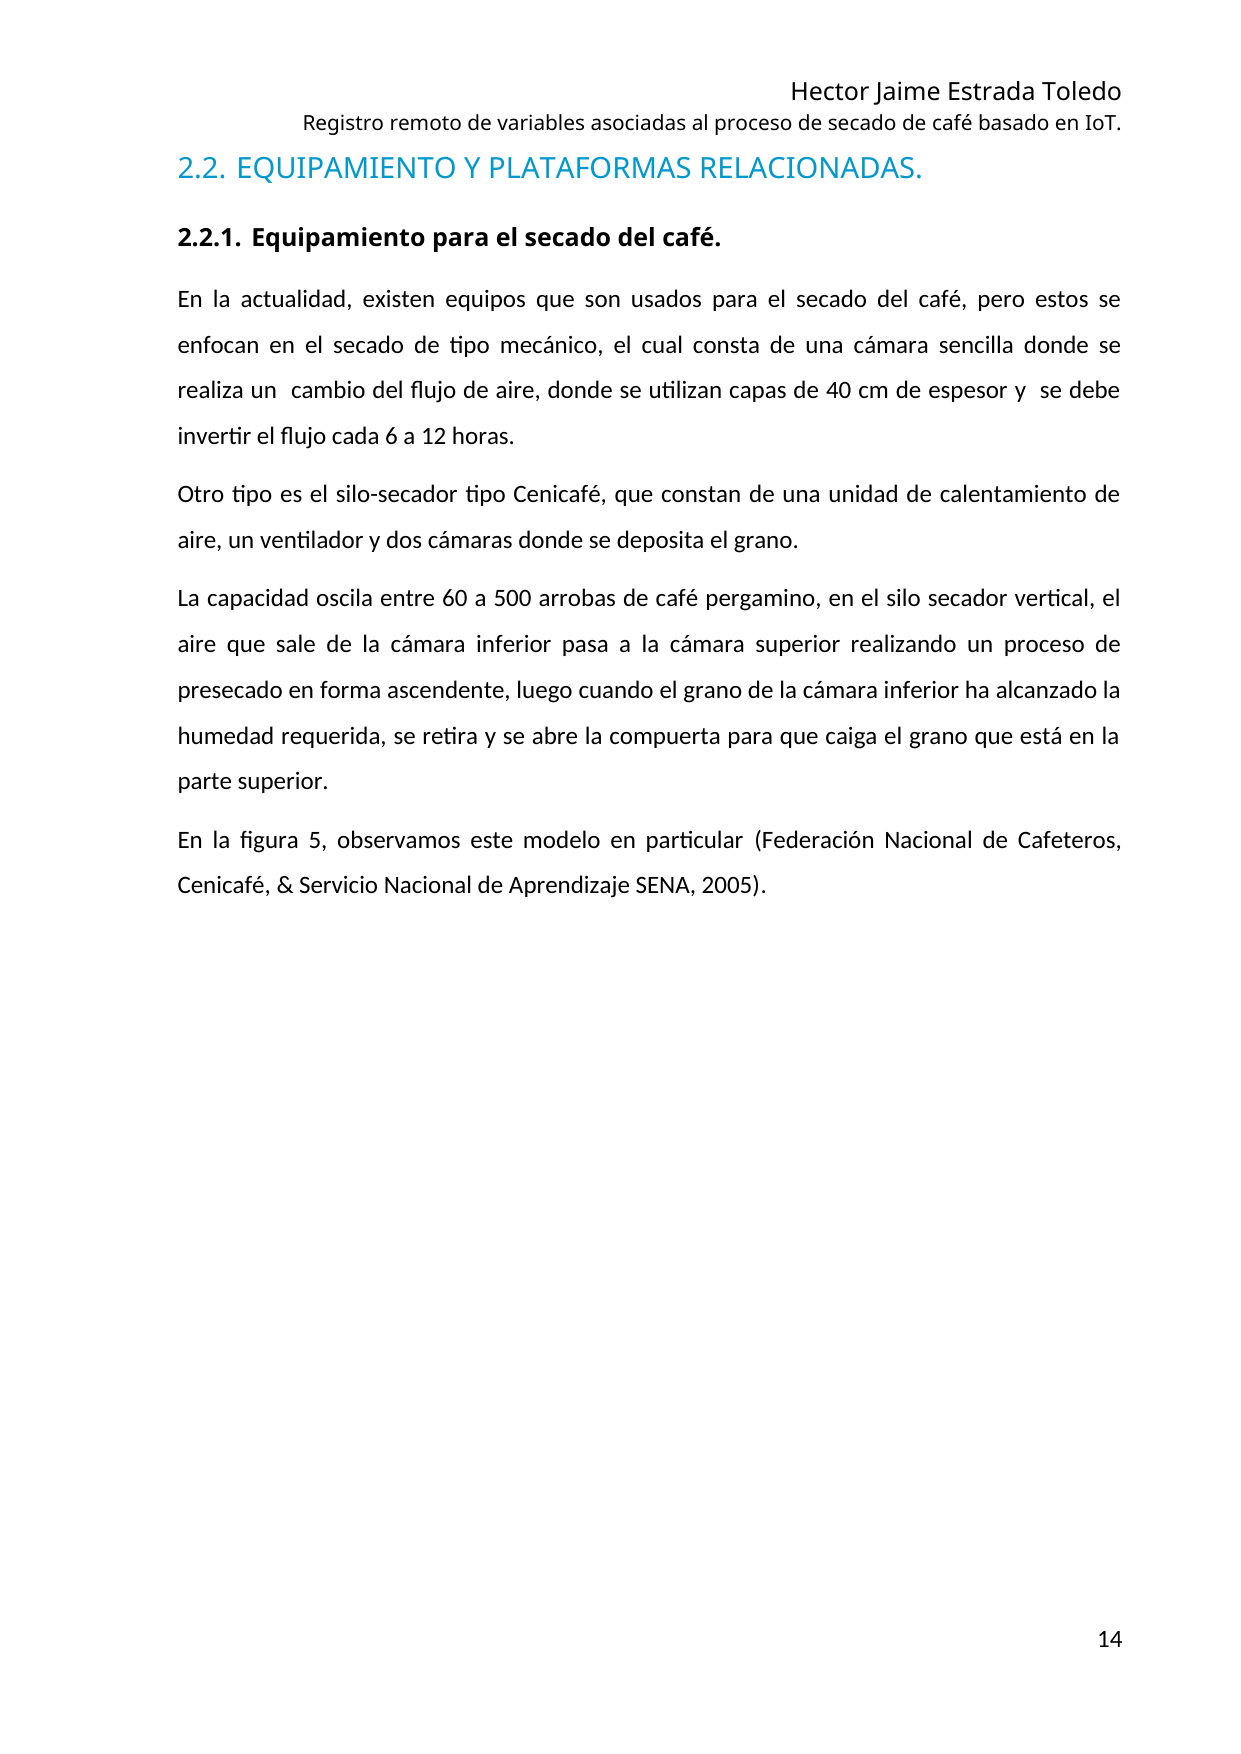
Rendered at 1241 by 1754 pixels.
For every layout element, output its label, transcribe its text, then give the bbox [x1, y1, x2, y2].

text En la actualidad, existen equipos que son usados para el secado del café, pero estos se enfocan en el secado de tipo mecánico, el cual consta de una cámara sencilla donde se realiza un cambio del flujo de aire, donde se utilizan capas de 40 cm de espesor y se debe invertir el flujo cada 6 a 12 horas. [177, 283, 1122, 451]
subtitle Equipamiento para el secado del café. [177, 220, 1122, 254]
text En la figura 5, observamos este modelo en particular . [177, 824, 1122, 900]
text La capacidad oscila entre 60 a 500 arrobas de café pergamino, en el silo secador vertical, el aire que sale de la cámara inferior pasa a la cámara superior realizando un proceso de presecado en forma ascendente, luego cuando el grano de la cámara inferior ha alcanzado la humedad requerida, se retira y se abre la compuerta para que caiga el grano que está en la parte superior. [177, 583, 1122, 796]
subtitle Equipamiento y plataformas relacionadas. [177, 148, 1122, 187]
text Otro tipo es el silo-secador tipo Cenicafé, que constan de una unidad de calentamiento de aire, un ventilador y dos cámaras donde se deposita el grano. [177, 479, 1122, 555]
